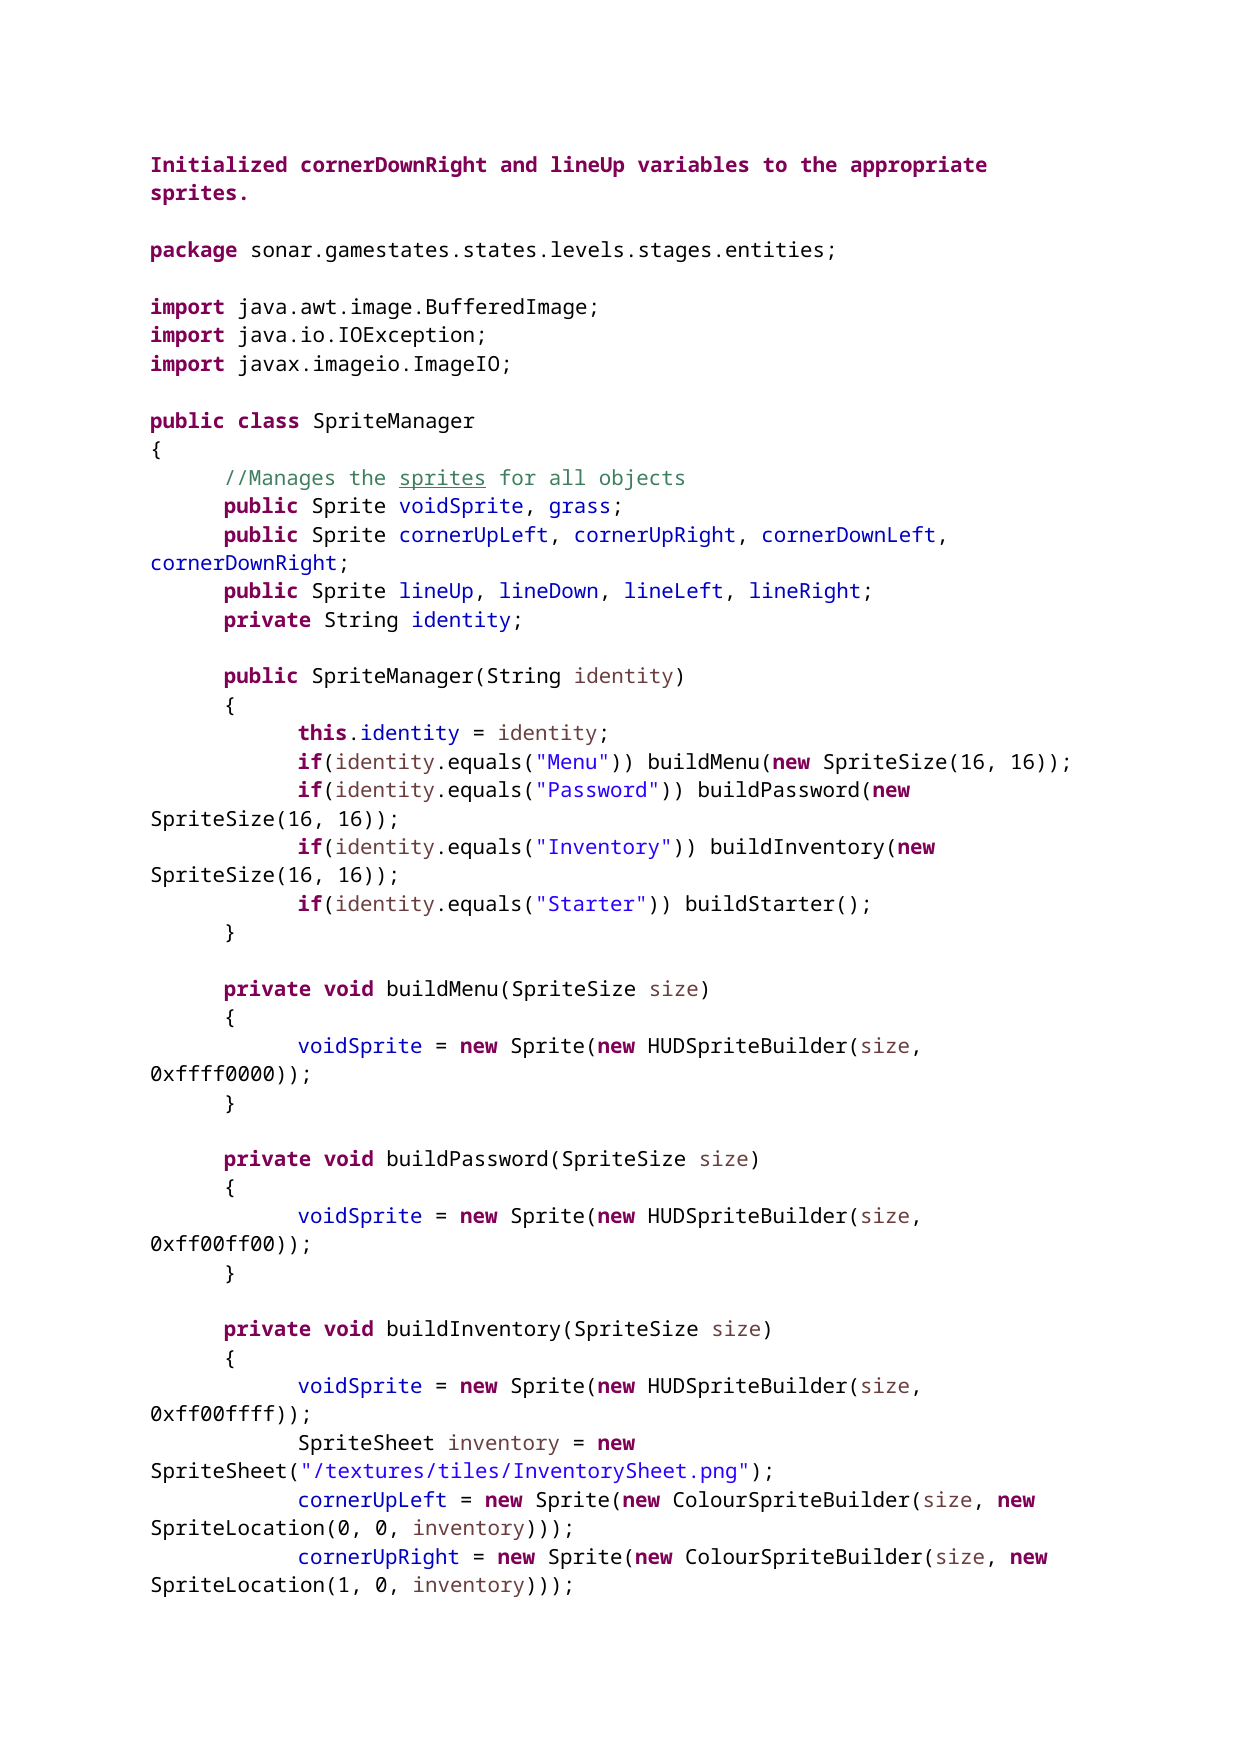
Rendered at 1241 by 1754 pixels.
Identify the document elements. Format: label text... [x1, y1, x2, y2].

text { [150, 1343, 1090, 1371]
text SpriteSheet inventory = new SpriteSheet("/textures/tiles/InventorySheet.png"); [150, 1428, 1090, 1485]
text voidSprite = new Sprite(new HUDSpriteBuilder(size, 0xff00ffff)); [150, 1371, 1090, 1428]
text { [150, 1002, 1090, 1031]
text cornerUpLeft = new Sprite(new ColourSpriteBuilder(size, new SpriteLocation(0, 0, inventory))); [150, 1485, 1090, 1542]
text cornerUpRight = new Sprite(new ColourSpriteBuilder(size, new SpriteLocation(1, 0, inventory))); [150, 1542, 1090, 1599]
text import java.awt.image.BufferedImage; [150, 292, 1090, 321]
text public Sprite lineUp, lineDown, lineLeft, lineRight; [150, 577, 1090, 605]
text voidSprite = new Sprite(new HUDSpriteBuilder(size, 0xffff0000)); [150, 1031, 1090, 1088]
text package sonar.gamestates.states.levels.stages.entities; [150, 235, 1090, 264]
text import java.io.IOException; [150, 321, 1090, 349]
text public Sprite voidSprite, grass; [150, 491, 1090, 520]
text //Manages the sprites for all objects [150, 463, 1090, 491]
text if(identity.equals("Starter")) buildStarter(); [150, 889, 1090, 917]
text public Sprite cornerUpLeft, cornerUpRight, cornerDownLeft, cornerDownRight; [150, 520, 1090, 577]
text private void buildPassword(SpriteSize size) [150, 1144, 1090, 1172]
text public SpriteManager(String identity) [150, 661, 1090, 690]
text { [150, 1172, 1090, 1201]
text { [150, 434, 1090, 463]
text this.identity = identity; [150, 718, 1090, 747]
text } [150, 1258, 1090, 1286]
text Initialized cornerDownRight and lineUp variables to the appropriate sprites. [150, 150, 1090, 207]
text } [150, 917, 1090, 946]
text voidSprite = new Sprite(new HUDSpriteBuilder(size, 0xff00ff00)); [150, 1201, 1090, 1258]
text import javax.imageio.ImageIO; [150, 349, 1090, 377]
text private void buildInventory(SpriteSize size) [150, 1314, 1090, 1343]
text if(identity.equals("Password")) buildPassword(new SpriteSize(16, 16)); [150, 775, 1090, 832]
text public class SpriteManager [150, 406, 1090, 434]
text private void buildMenu(SpriteSize size) [150, 974, 1090, 1002]
text private String identity; [150, 605, 1090, 633]
text } [150, 1088, 1090, 1116]
text { [150, 690, 1090, 718]
text if(identity.equals("Inventory")) buildInventory(new SpriteSize(16, 16)); [150, 832, 1090, 889]
text if(identity.equals("Menu")) buildMenu(new SpriteSize(16, 16)); [150, 747, 1090, 775]
